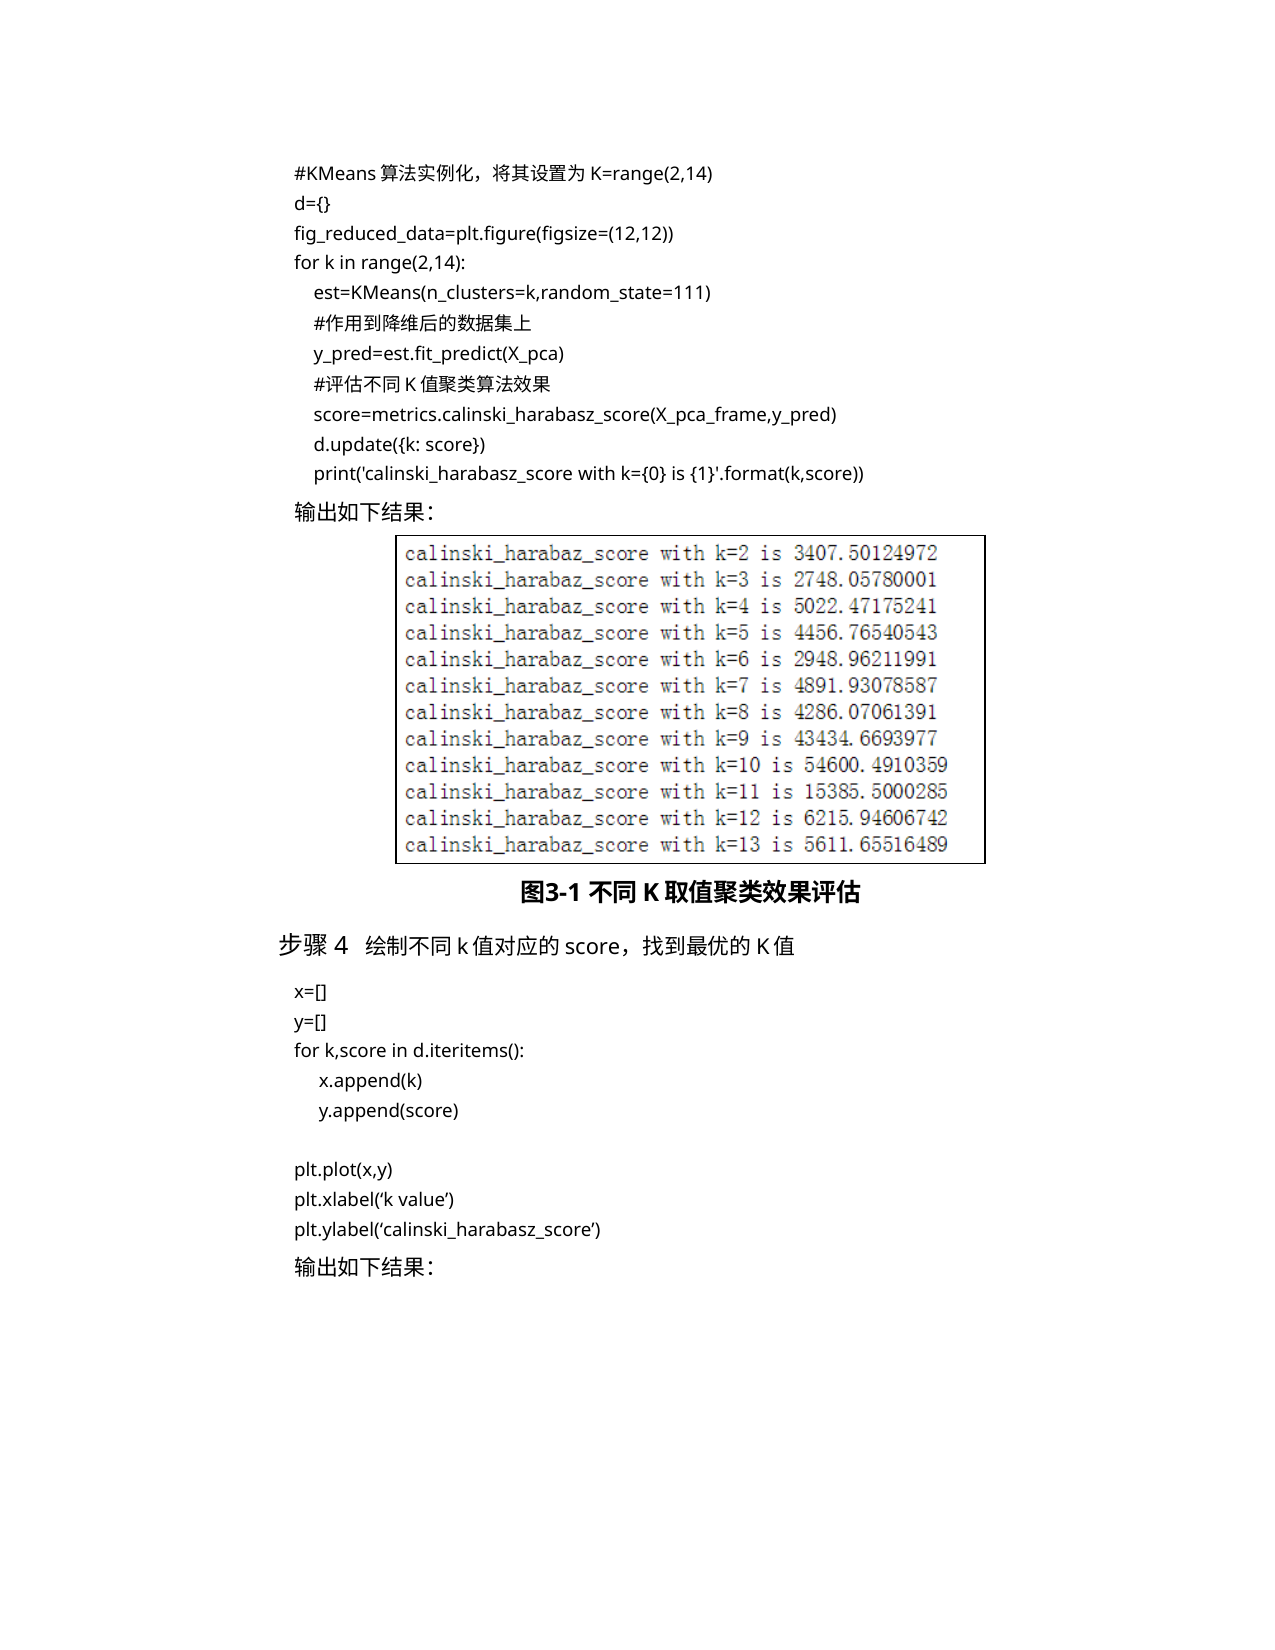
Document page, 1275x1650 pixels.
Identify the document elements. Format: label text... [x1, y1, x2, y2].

text y.append(score) [294, 1097, 1087, 1123]
text #KMeans算法实例化，将其设置为K=range(2,14) [294, 159, 1087, 186]
text d.update({k: score}) [294, 431, 1087, 456]
text 不同K取值聚类效果评估 [294, 872, 1087, 909]
text 绘制不同k值对应的score，找到最优的K值 [348, 925, 1087, 962]
text d={} [294, 190, 1087, 216]
text for k in range(2,14): [294, 249, 1087, 275]
text plt.plot(x,y) [294, 1156, 1087, 1182]
text #评估不同K值聚类算法效果 [294, 370, 1087, 397]
text #作用到降维后的数据集上 [294, 309, 1087, 336]
text score=metrics.calinski_harabasz_score(X_pca_frame,y_pred) [294, 401, 1087, 427]
picture [397, 536, 984, 863]
text fig_reduced_data=plt.figure(figsize=(12,12)) [294, 220, 1087, 245]
text print('calinski_harabasz_score with k={0} is {1}'.format(k,score)) [294, 461, 1087, 486]
text 输出如下结果： [294, 494, 1087, 526]
text y_pred=est.fit_predict(X_pca) [294, 340, 1087, 366]
text 输出如下结果： [294, 1250, 1087, 1281]
text x=[] [294, 978, 1087, 1004]
text plt.xlabel(‘k value’) [294, 1186, 1087, 1212]
text x.append(k) [294, 1067, 1087, 1093]
text y=[] [294, 1008, 1087, 1033]
text for k,score in d.iteritems(): [294, 1038, 1087, 1063]
text est=KMeans(n_clusters=k,random_state=111) [294, 279, 1087, 305]
text plt.ylabel(‘calinski_harabasz_score’) [294, 1216, 1087, 1241]
